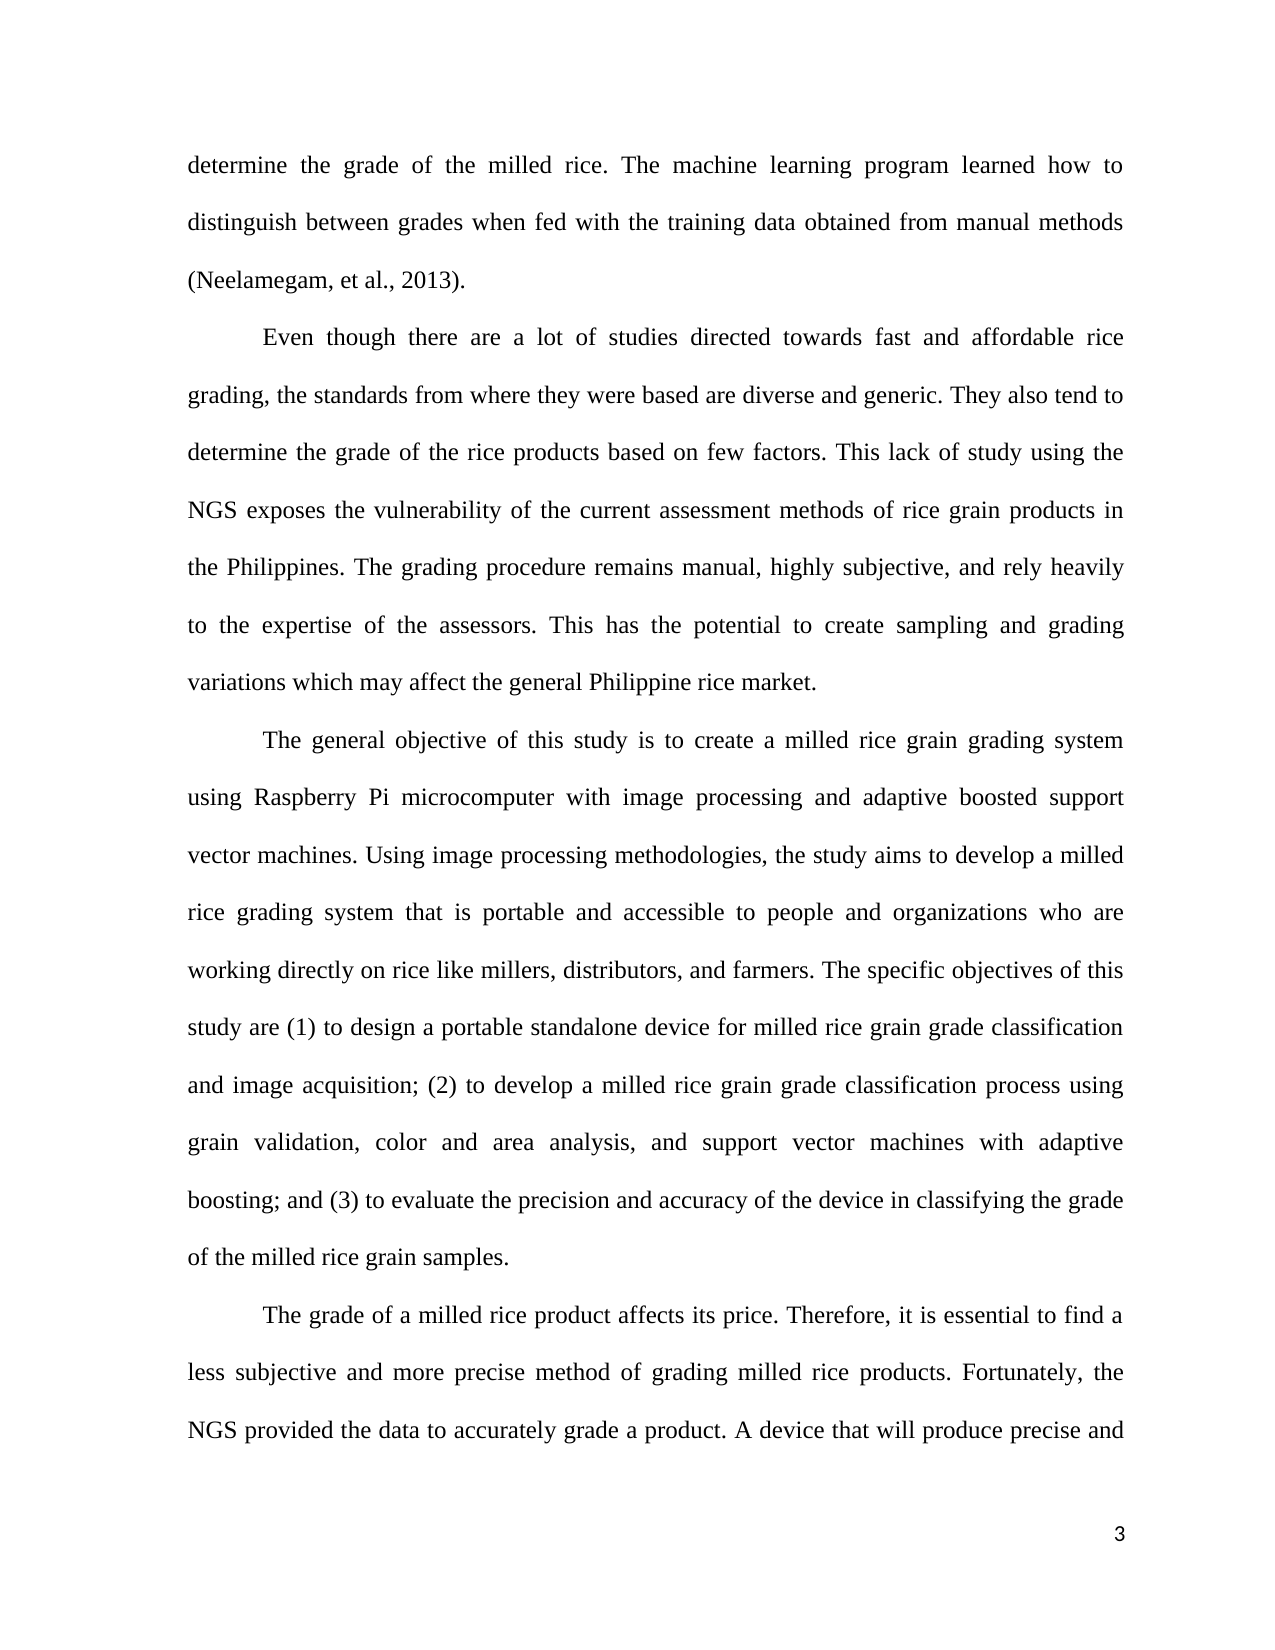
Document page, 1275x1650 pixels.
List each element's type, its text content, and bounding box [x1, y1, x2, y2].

text The general objective of this study is to create a milled rice grain grading system using Raspberry Pi microcomputer with image processing and adaptive boosted support vector machines. Using image processing methodologies, the study aims to develop a milled rice grading system that is portable and accessible to people and organizations who are working directly on rice like millers, distributors, and farmers. The specific objectives of this study are (1) to design a portable standalone device for milled rice grain grade classification and image acquisition; (2) to develop a milled rice grain grade classification process using grain validation, color and area analysis, and support vector machines with adaptive boosting; and (3) to evaluate the precision and accuracy of the device in classifying the grade of the milled rice grain samples. [187, 725, 1125, 1271]
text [187, 150, 1125, 294]
text Even though there are a lot of studies directed towards fast and affordable rice grading, the standards from where they were based are diverse and generic. They also tend to determine the grade of the rice products based on few factors. This lack of study using the NGS exposes the vulnerability of the current assessment methods of rice grain products in the Philippines. The grading procedure remains manual, highly subjective, and rely heavily to the expertise of the assessors. This has the potential to create sampling and grading variations which may affect the general Philippine rice market. [187, 322, 1125, 696]
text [187, 1300, 1125, 1444]
